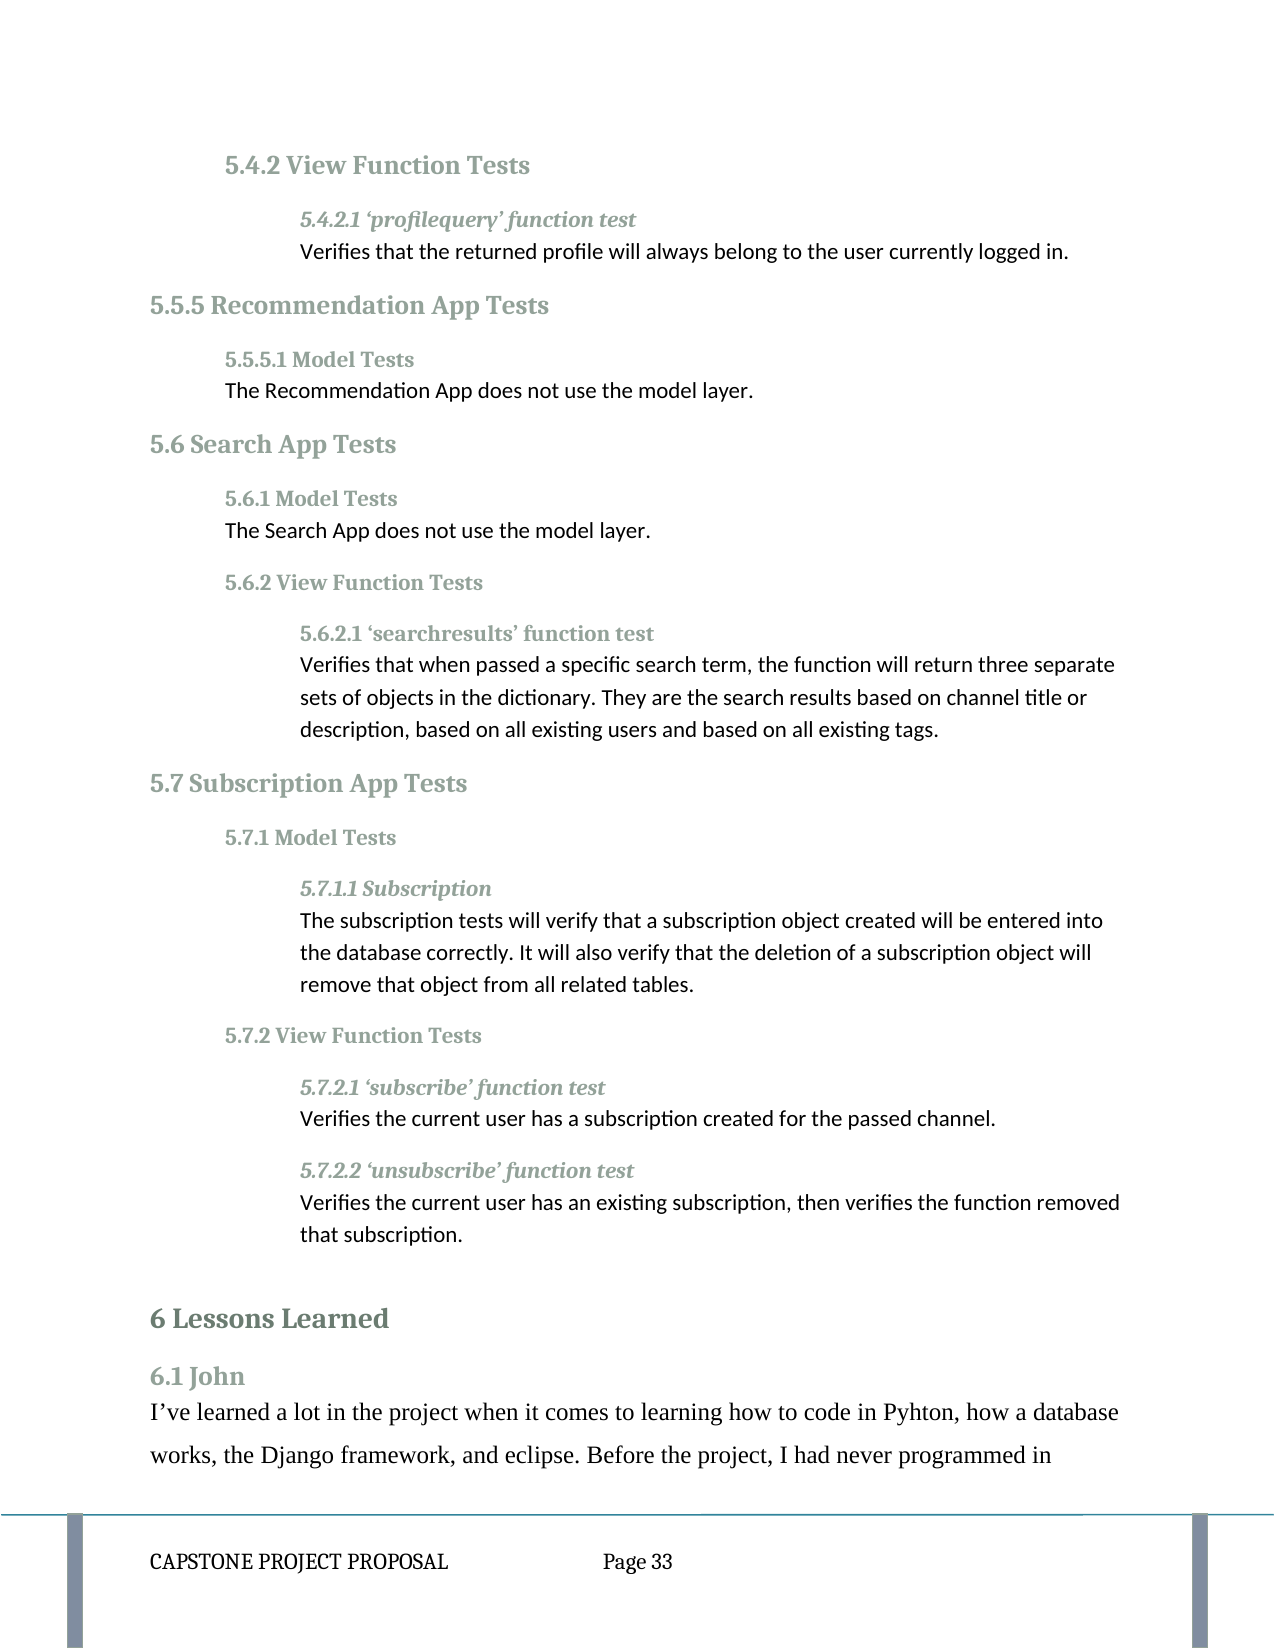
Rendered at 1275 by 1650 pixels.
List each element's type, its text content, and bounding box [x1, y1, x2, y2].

subtitle 5.4.2 View Function Tests [150, 150, 1125, 181]
text The Recommendation App does not use the model layer. [150, 377, 1125, 404]
subtitle 5.5.5.1 Model Tests [150, 346, 1125, 373]
subtitle 5.7.2.2 ‘unsubscribe’ function test [225, 1157, 1125, 1184]
subtitle 5.7.1 Model Tests [150, 824, 1125, 851]
subtitle 5.6.1 Model Tests [150, 486, 1125, 512]
subtitle 5.6.2 View Function Tests [150, 569, 1125, 596]
text The Search App does not use the model layer. [150, 516, 1125, 544]
subtitle 5.6 Search App Tests [150, 429, 1125, 461]
subtitle 5.7.2 View Function Tests [225, 1023, 1125, 1049]
subtitle 6.1 John [150, 1361, 1125, 1393]
subtitle 5.7 Subscription App Tests [150, 768, 1125, 799]
text Verifies that when passed a specific search term, the function will return three separate sets of objects in the dictionary. They are the search results based on channel title or description, based on all existing users and based on all existing tags. [300, 651, 1125, 743]
subtitle 5.4.2.1 ‘profilequery’ function test [225, 207, 1125, 233]
subtitle 5.7.2.1 ‘subscribe’ function test [225, 1074, 1125, 1101]
subtitle 5.7.1.1 Subscription [225, 876, 1125, 902]
text Verifies the current user has a subscription created for the passed channel. [150, 1104, 1125, 1132]
subtitle 6 Lessons Learned [150, 1302, 1125, 1336]
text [150, 1397, 1125, 1469]
text The subscription tests will verify that a subscription object created will be entered into the database correctly. It will also verify that the deletion of a subscription object will remove that object from all related tables. [300, 906, 1125, 998]
subtitle 5.5.5 Recommendation App Tests [150, 290, 1125, 321]
text Verifies that the returned profile will always belong to the user currently logged in. [150, 237, 1125, 265]
subtitle 5.6.2.1 ‘searchresults’ function test [225, 620, 1125, 647]
text Verifies the current user has an existing subscription, then verifies the function removed that subscription. [300, 1188, 1125, 1248]
